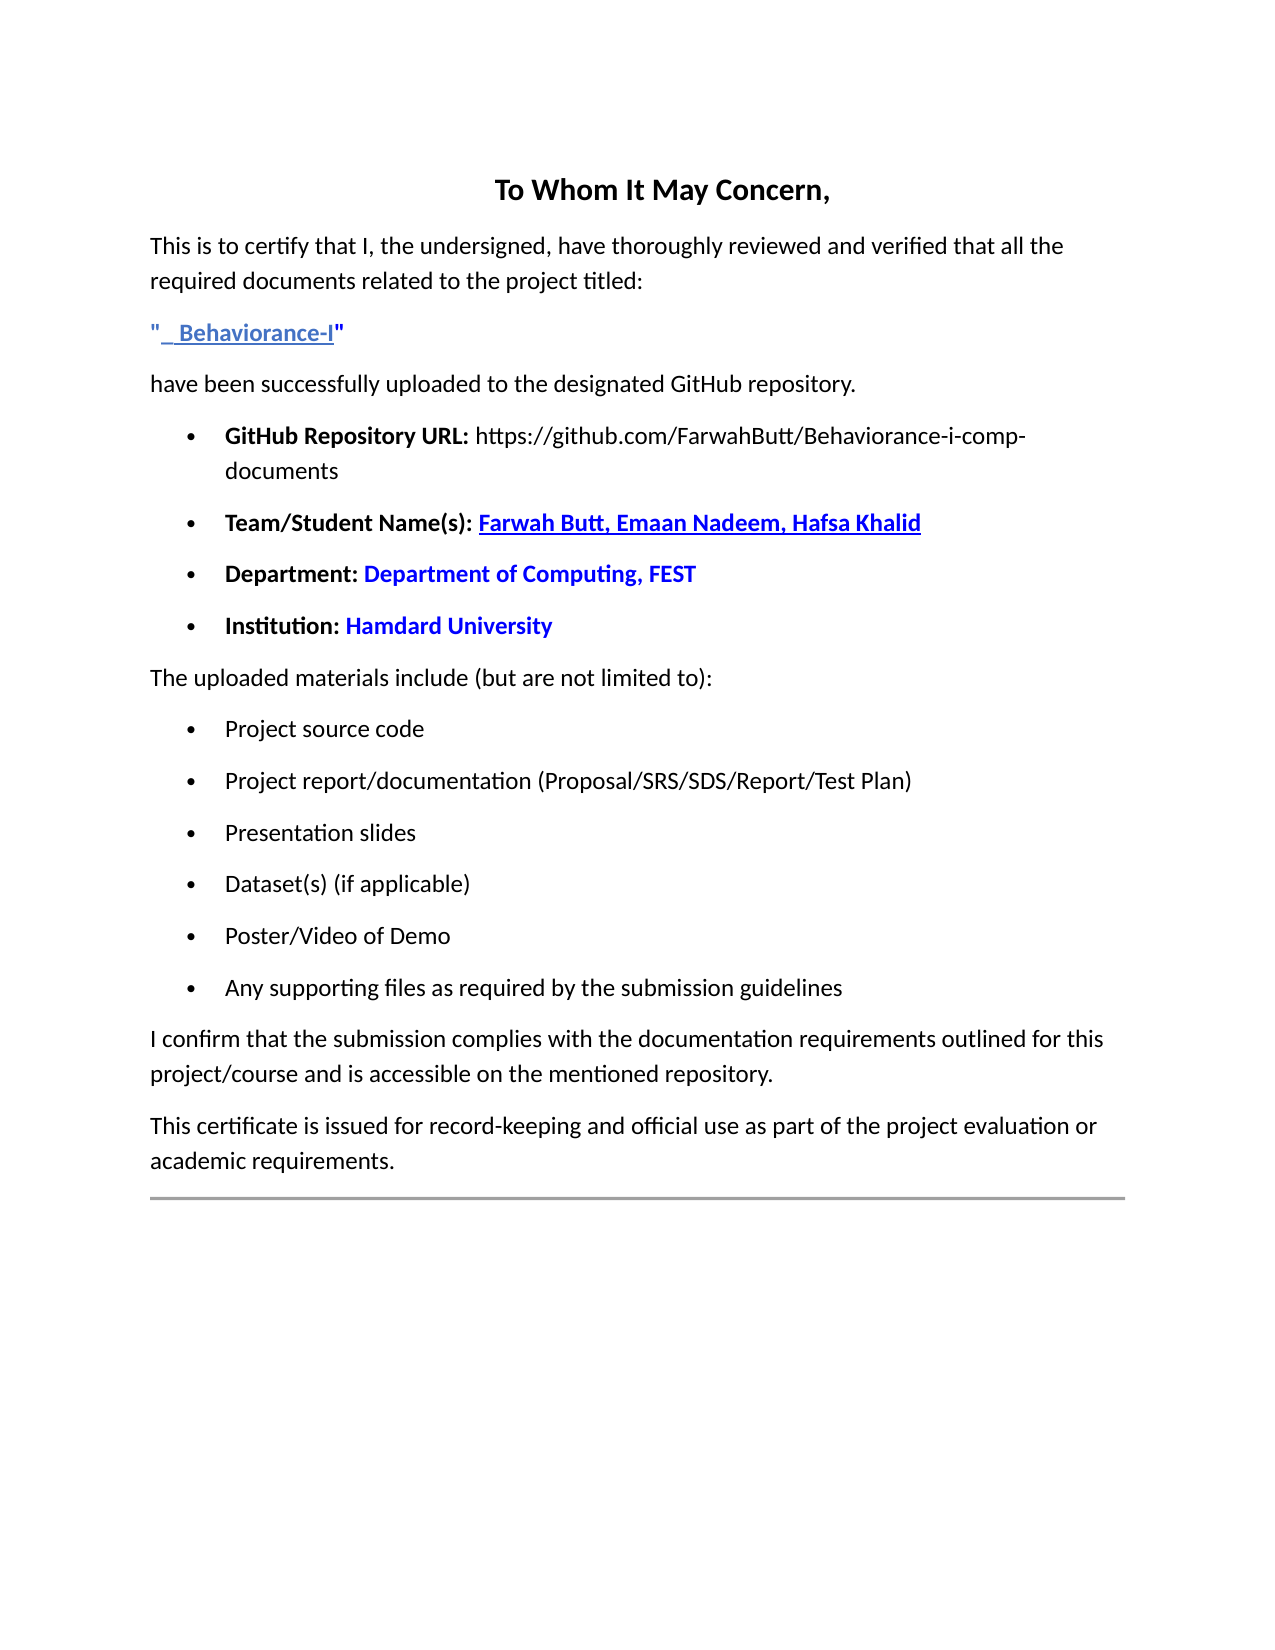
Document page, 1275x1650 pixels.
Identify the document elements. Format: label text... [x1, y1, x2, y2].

list Institution: Hamdard University [187, 610, 1125, 641]
list Poster/Video of Demo [187, 920, 1125, 951]
list GitHub Repository URL: https://github.com/FarwahButt/Behaviorance-i-comp-documents [187, 420, 1125, 486]
list Project report/documentation (Proposal/SRS/SDS/Report/Test Plan) [187, 765, 1125, 796]
list Any supporting files as required by the submission guidelines [187, 972, 1125, 1002]
list Project source code [187, 713, 1125, 744]
text This is to certify that I, the undersigned, have thoroughly reviewed and verified that all the required documents related to the project titled: [150, 230, 1125, 296]
list Team/Student Name(s): Farwah Butt, Emaan Nadeem, Hafsa Khalid [187, 507, 1125, 537]
list Presentation slides [187, 817, 1125, 847]
text The uploaded materials include (but are not limited to): [150, 662, 1125, 692]
list Department: Department of Computing, FEST [187, 558, 1125, 589]
text "_ Behaviorance-I" [150, 317, 1125, 347]
text To Whom It May Concern, [150, 150, 1125, 208]
list Dataset(s) (if applicable) [187, 868, 1125, 899]
text I confirm that the submission complies with the documentation requirements outlined for this project/course and is accessible on the mentioned repository. [150, 1023, 1125, 1089]
text This certificate is issued for record-keeping and official use as part of the project evaluation or academic requirements. [150, 1110, 1125, 1176]
text have been successfully uploaded to the designated GitHub repository. [150, 368, 1125, 399]
